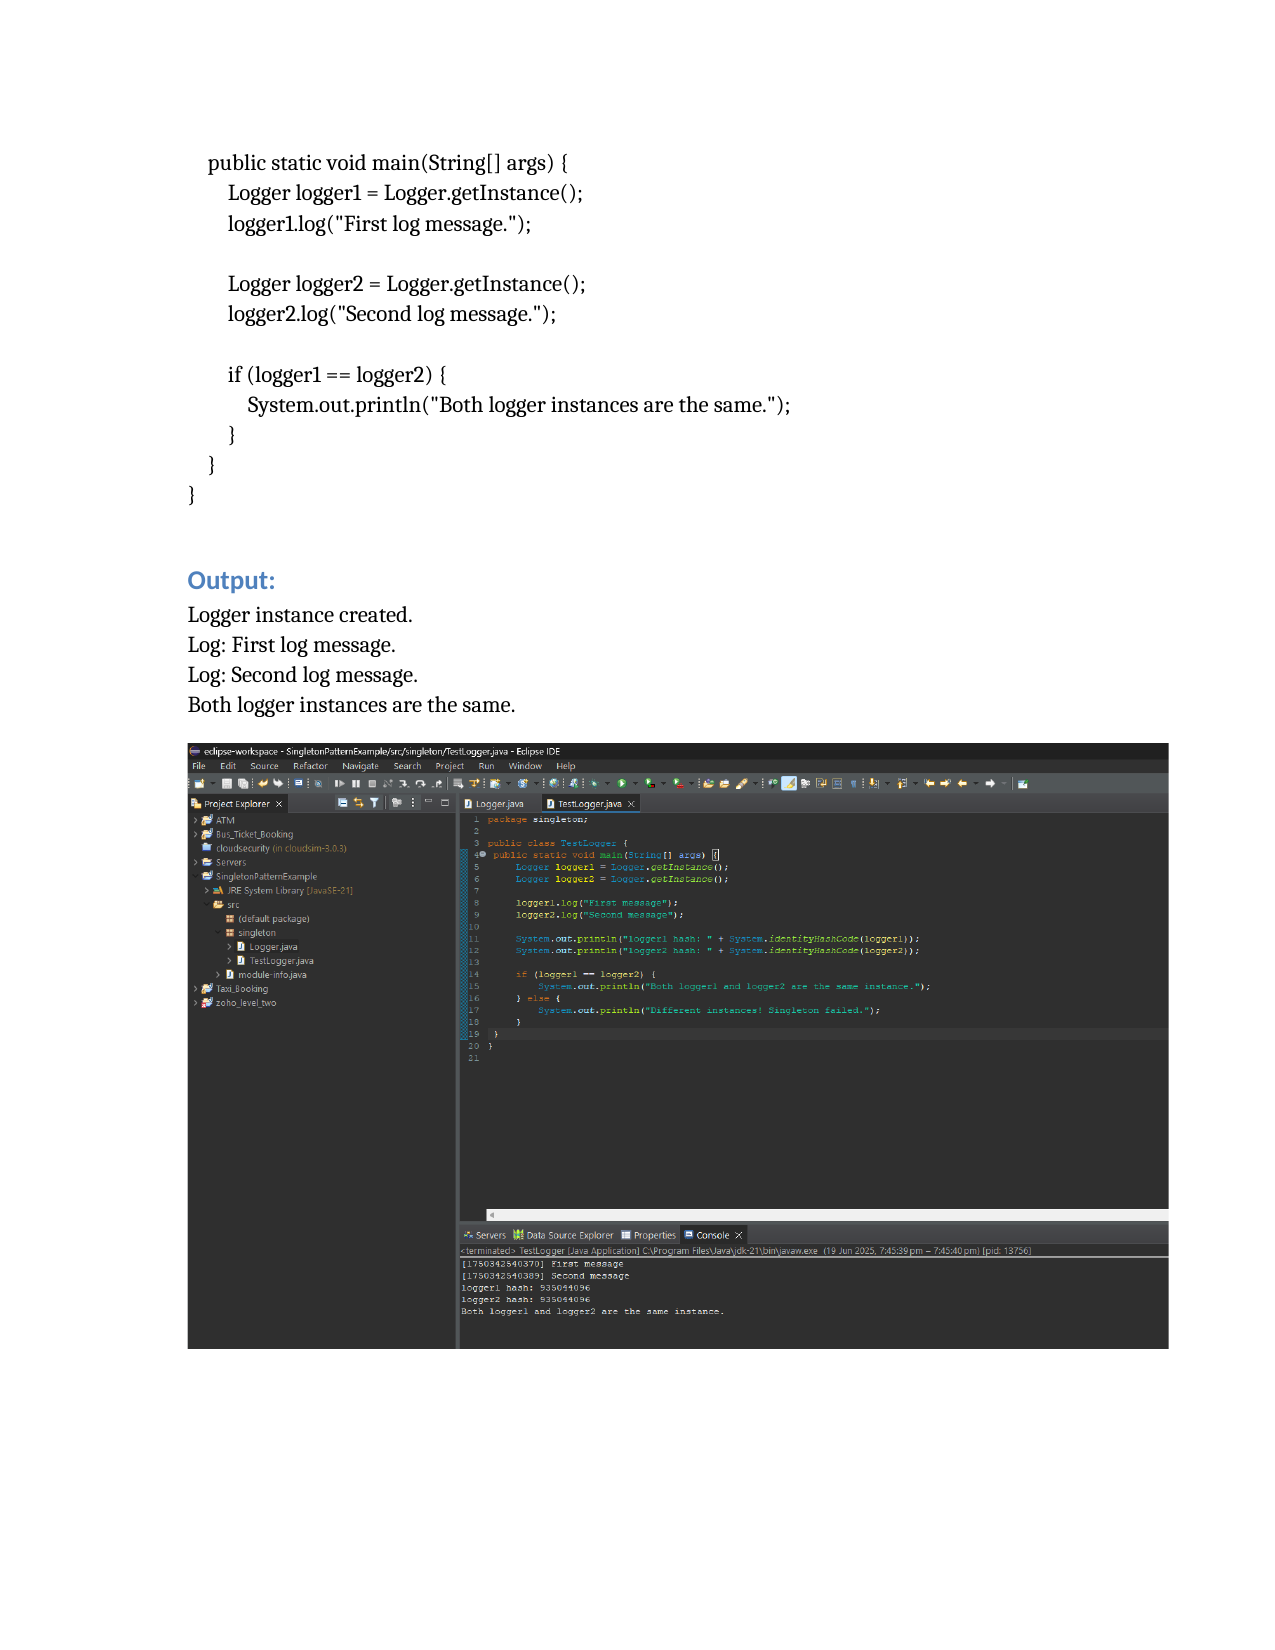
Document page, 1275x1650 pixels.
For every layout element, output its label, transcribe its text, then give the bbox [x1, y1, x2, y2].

subtitle Output: [187, 563, 1087, 597]
picture [187, 743, 1169, 1349]
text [187, 150, 1087, 539]
text Logger instance created. Log: First log message. Log: Second log message. Both logger instances are the same. [187, 601, 1087, 718]
